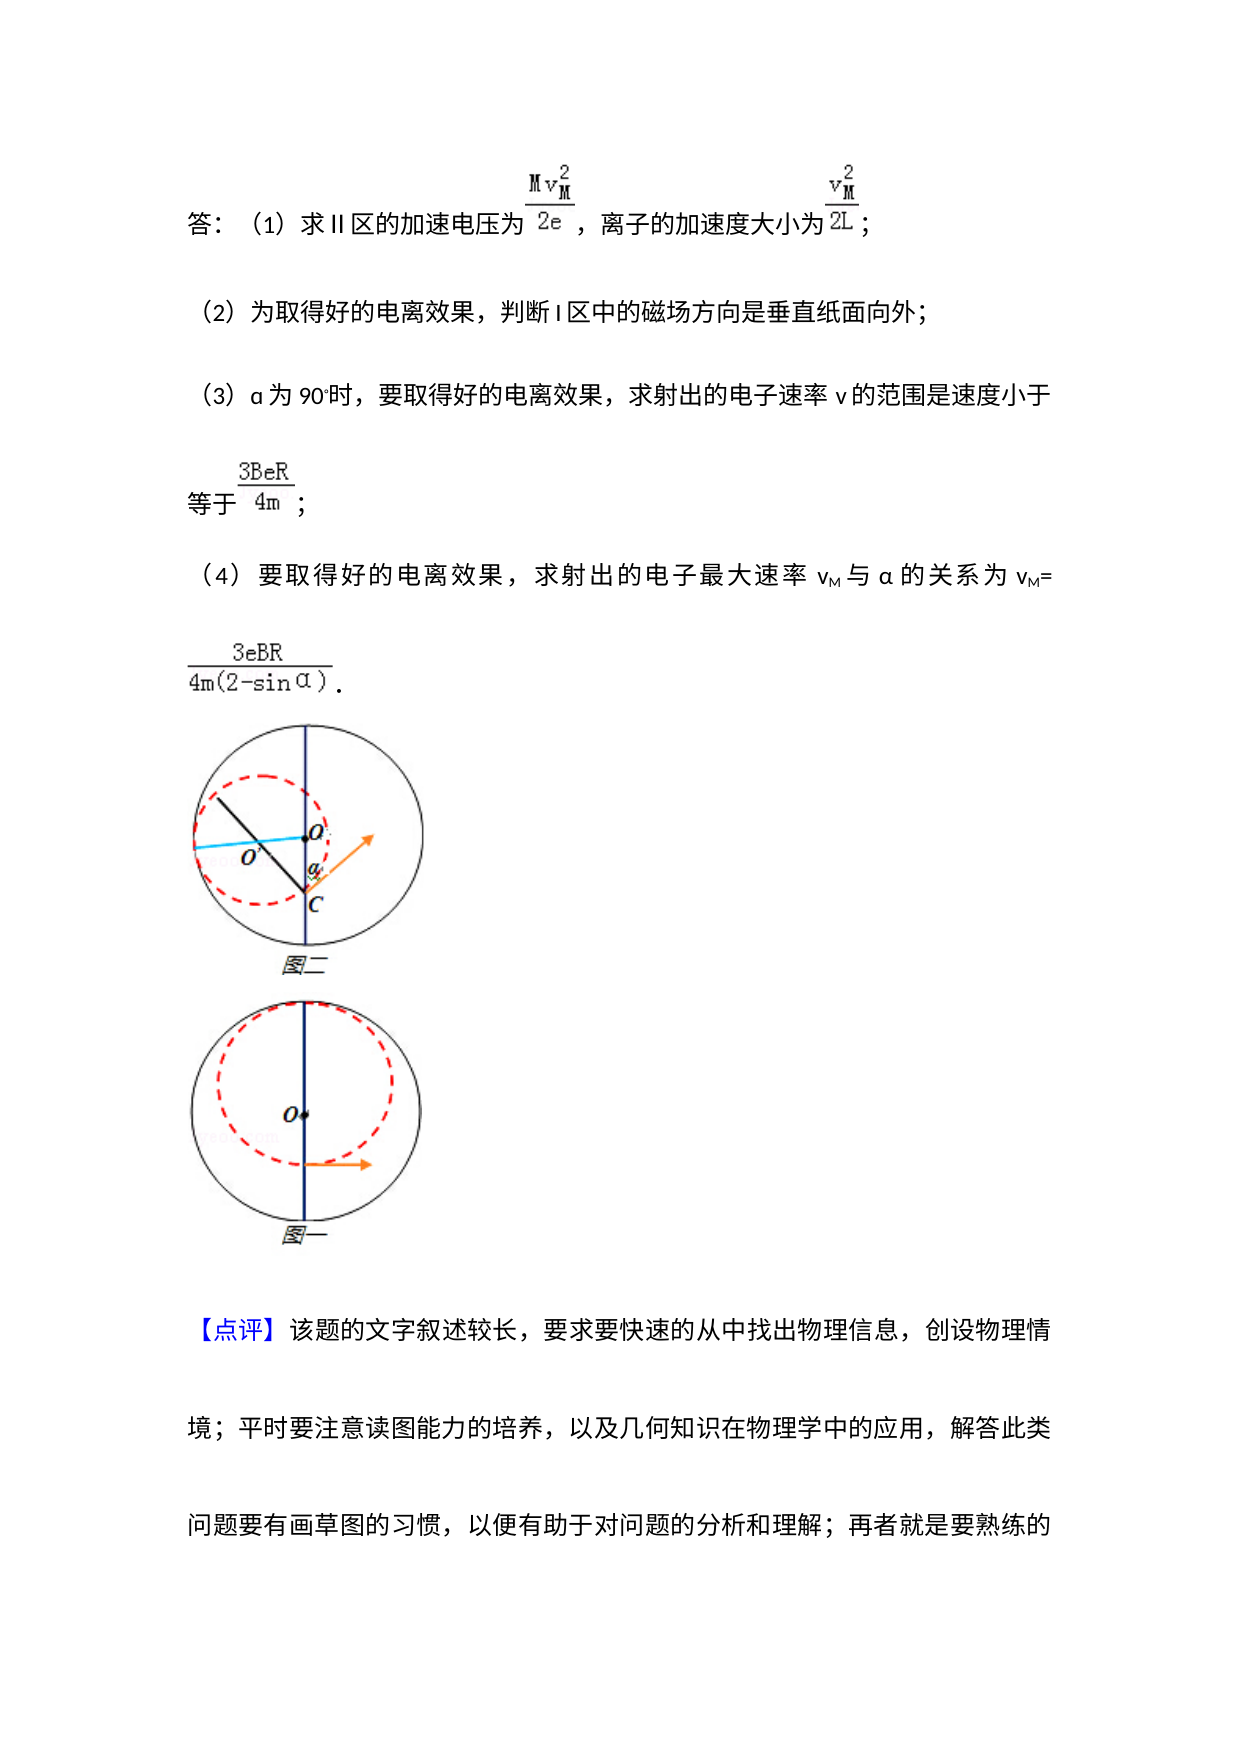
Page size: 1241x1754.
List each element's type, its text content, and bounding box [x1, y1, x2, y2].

text （2）为取得好的电离效果，判断I区中的磁场方向是垂直纸面向外； [187, 278, 1053, 343]
text （4）要取得好的电离效果，求射出的电子最大速率vM与α的关系为vM=． [187, 541, 1053, 704]
picture [525, 162, 575, 234]
text 【点评】该题的文字叙述较长，要求要快速的从中找出物理信息，创设物理情境；平时要注意读图能力的培养，以及几何知识在物理学中的应用，解答此类问题要有画草图的习惯，以便有助于对问题的分析和理解；再者就是要熟练的掌握带电粒子在磁场中做匀速圆周运动的周期和半径公式的应用． [187, 1296, 1053, 1556]
picture [237, 458, 296, 513]
picture [825, 162, 860, 234]
picture [187, 638, 333, 694]
picture [187, 992, 422, 1256]
text （3）ɑ为90◦时，要取得好的电离效果，求射出的电子速率v的范围是速度小于等于； [187, 361, 1053, 523]
text 答：（1）求Ⅱ区的加速电压为，离子的加速度大小为； [187, 162, 1053, 259]
picture [187, 722, 424, 975]
